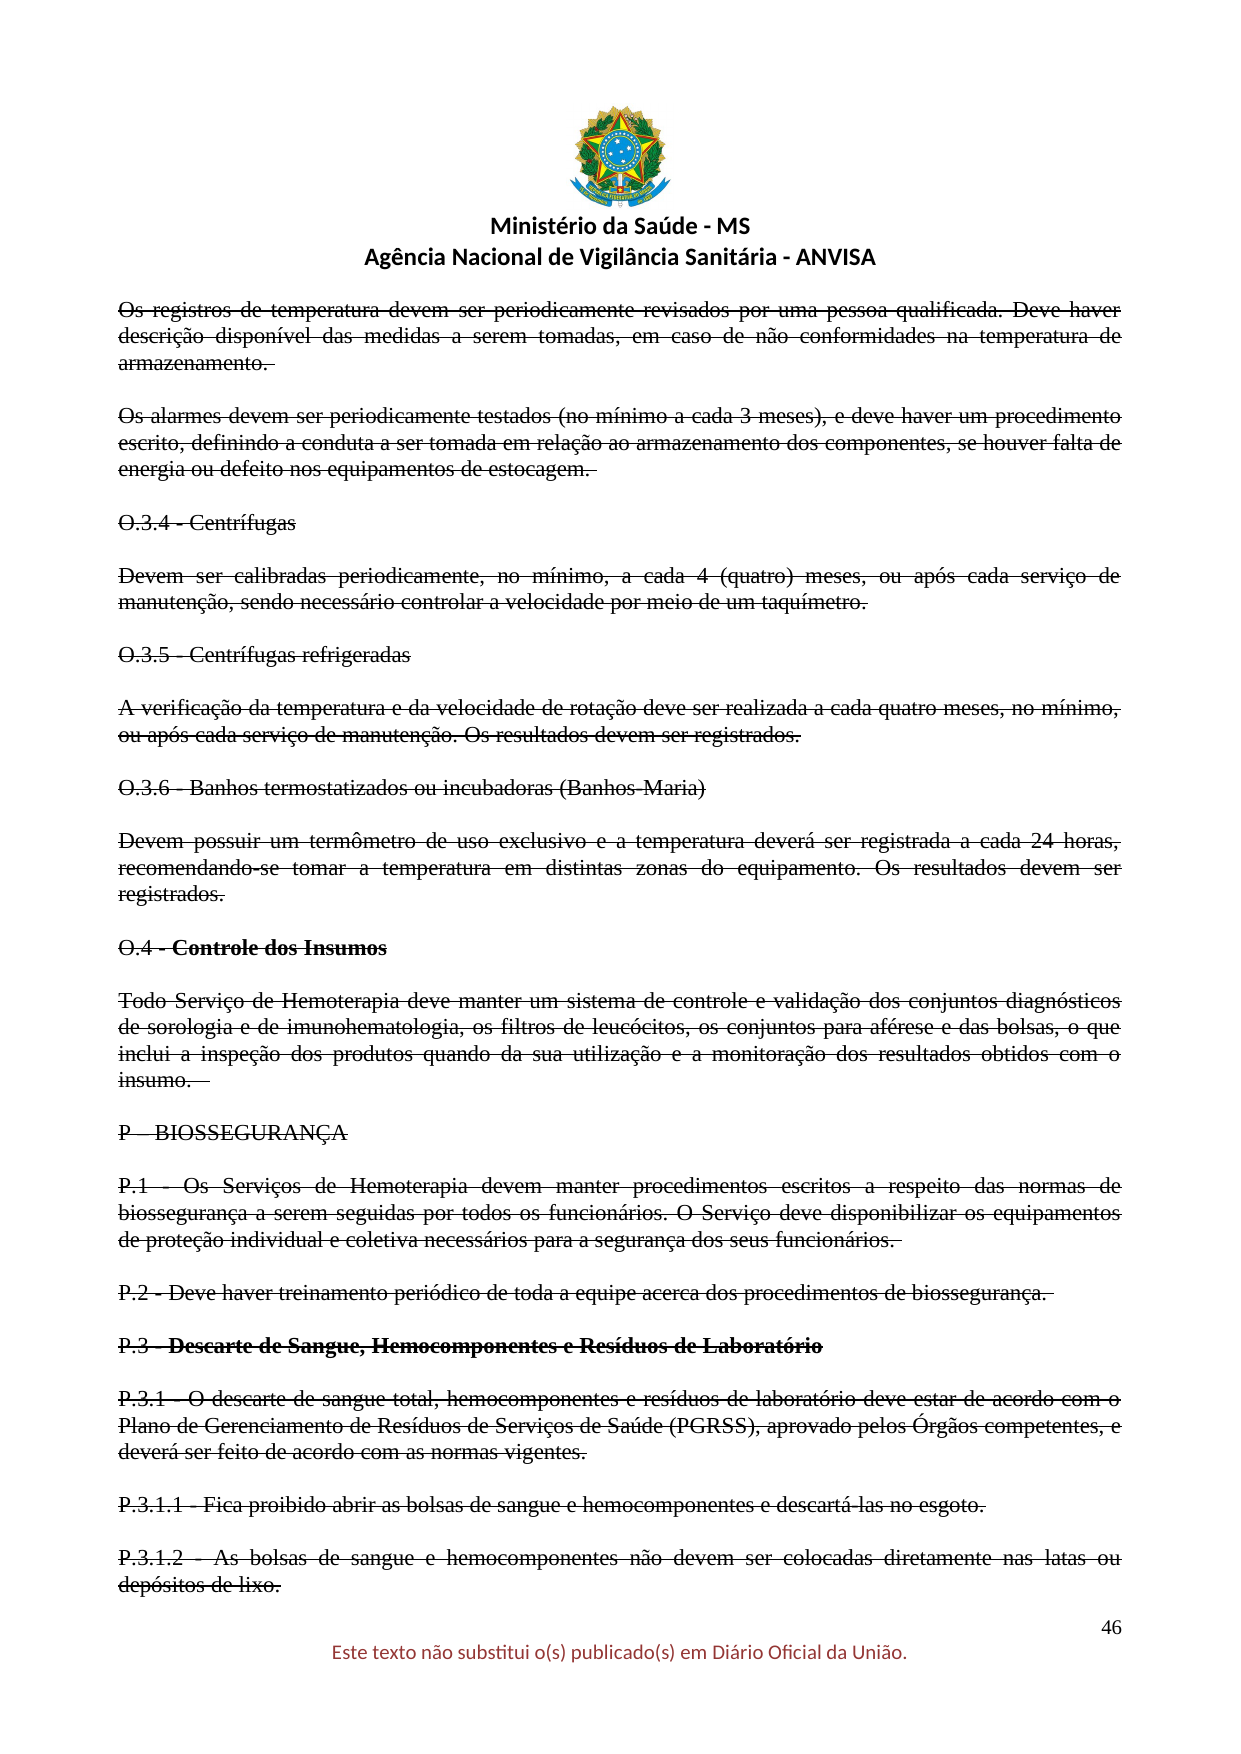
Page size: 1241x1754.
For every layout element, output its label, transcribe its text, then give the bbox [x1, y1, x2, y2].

text Os registros de temperatura devem ser periodicamente revisados por uma pessoa qualificada. Deve haver descrição disponível das medidas a serem tomadas, em caso de não conformidades na temperatura de armazenamento. [118, 296, 1122, 337]
text O.3.4 - Centrífugas [118, 508, 1122, 535]
text P.1 - Os Serviços de Hemoterapia devem manter procedimentos escritos a respeito das normas de biossegurança a serem seguidas por todos os funcionários. O Serviço deve disponibilizar os equipamentos de proteção individual e coletiva necessários para a segurança dos seus funcionários. [118, 1215, 1122, 1252]
text Devem possuir um termômetro de uso exclusivo e a temperatura deverá ser registrada a cada 24 horas, recomendando-se tomar a temperatura em distintas zonas do equipamento. Os resultados devem ser registrados. [118, 827, 1122, 868]
text P.3.1 - O descarte de sangue total, hemocomponentes e resíduos de laboratório deve estar de acordo com o Plano de Gerenciamento de Resíduos de Serviços de Saúde (PGRSS), aprovado pelos Órgãos competentes, e deverá ser feito de acordo com as normas vigentes. [118, 1427, 1122, 1464]
picture [566, 103, 674, 210]
text Devem ser calibradas periodicamente, no mínimo, a cada 4 (quatro) meses, ou após cada serviço de manutenção, sendo necessário controlar a velocidade por meio de um taquímetro. [118, 561, 1122, 614]
text Os alarmes devem ser periodicamente testados (no mínimo a cada 3 meses), e deve haver um procedimento escrito, definindo a conduta a ser tomada em relação ao armazenamento dos componentes, se houver falta de energia ou defeito nos equipamentos de estocagem. [118, 418, 1122, 443]
text O.3.6 - Banhos termostatizados ou incubadoras (Banhos-Maria) [118, 774, 1122, 801]
text O.4 - Controle dos Insumos [118, 933, 1122, 960]
text P.3 - Descarte de Sangue, Hemocomponentes e Resíduos de Laboratório [118, 1332, 1122, 1358]
text P.3.1.2 - As bolsas de sangue e hemocomponentes não devem ser colocadas diretamente nas latas ou depósitos de lixo. [118, 1544, 1122, 1559]
text Devem possuir um termômetro de uso exclusivo e a temperatura deverá ser registrada a cada 24 horas, recomendando-se tomar a temperatura em distintas zonas do equipamento. Os resultados devem ser registrados. [118, 869, 1122, 907]
subtitle O.3.5 - Centrífugas refrigeradas [118, 641, 1122, 668]
text Os registros de temperatura devem ser periodicamente revisados por uma pessoa qualificada. Deve haver descrição disponível das medidas a serem tomadas, em caso de não conformidades na temperatura de armazenamento. [118, 338, 1122, 376]
text P – BIOSSEGURANÇA [118, 1119, 1122, 1146]
text P.3.1.1 - Fica proibido abrir as bolsas de sangue e hemocomponentes e descartá-las no esgoto. [118, 1491, 1122, 1518]
text P.1 - Os Serviços de Hemoterapia devem manter procedimentos escritos a respeito das normas de biossegurança a serem seguidas por todos os funcionários. O Serviço deve disponibilizar os equipamentos de proteção individual e coletiva necessários para a segurança dos seus funcionários. [118, 1188, 1122, 1214]
text Todo Serviço de Hemoterapia deve manter um sistema de controle e validação dos conjuntos diagnósticos de sorologia e de imunohematologia, os filtros de leucócitos, os conjuntos para aférese e das bolsas, o que inclui a inspeção dos produtos quando da sua utilização e a monitoração dos resultados obtidos com o insumo. [118, 1002, 1122, 1093]
text P.2 - Deve haver treinamento periódico de toda a equipe acerca dos procedimentos de biossegurança. [118, 1279, 1122, 1305]
text P.3.1.2 - As bolsas de sangue e hemocomponentes não devem ser colocadas diretamente nas latas ou depósitos de lixo. [118, 1560, 1122, 1597]
text Os alarmes devem ser periodicamente testados (no mínimo a cada 3 meses), e deve haver um procedimento escrito, definindo a conduta a ser tomada em relação ao armazenamento dos componentes, se houver falta de energia ou defeito nos equipamentos de estocagem. [118, 444, 1122, 482]
text P.3.1 - O descarte de sangue total, hemocomponentes e resíduos de laboratório deve estar de acordo com o Plano de Gerenciamento de Resíduos de Serviços de Saúde (PGRSS), aprovado pelos Órgãos competentes, e deverá ser feito de acordo com as normas vigentes. [118, 1385, 1122, 1426]
text A verificação da temperatura e da velocidade de rotação deve ser realizada a cada quatro meses, no mínimo, ou após cada serviço de manutenção. Os resultados devem ser registrados. [118, 694, 1122, 747]
